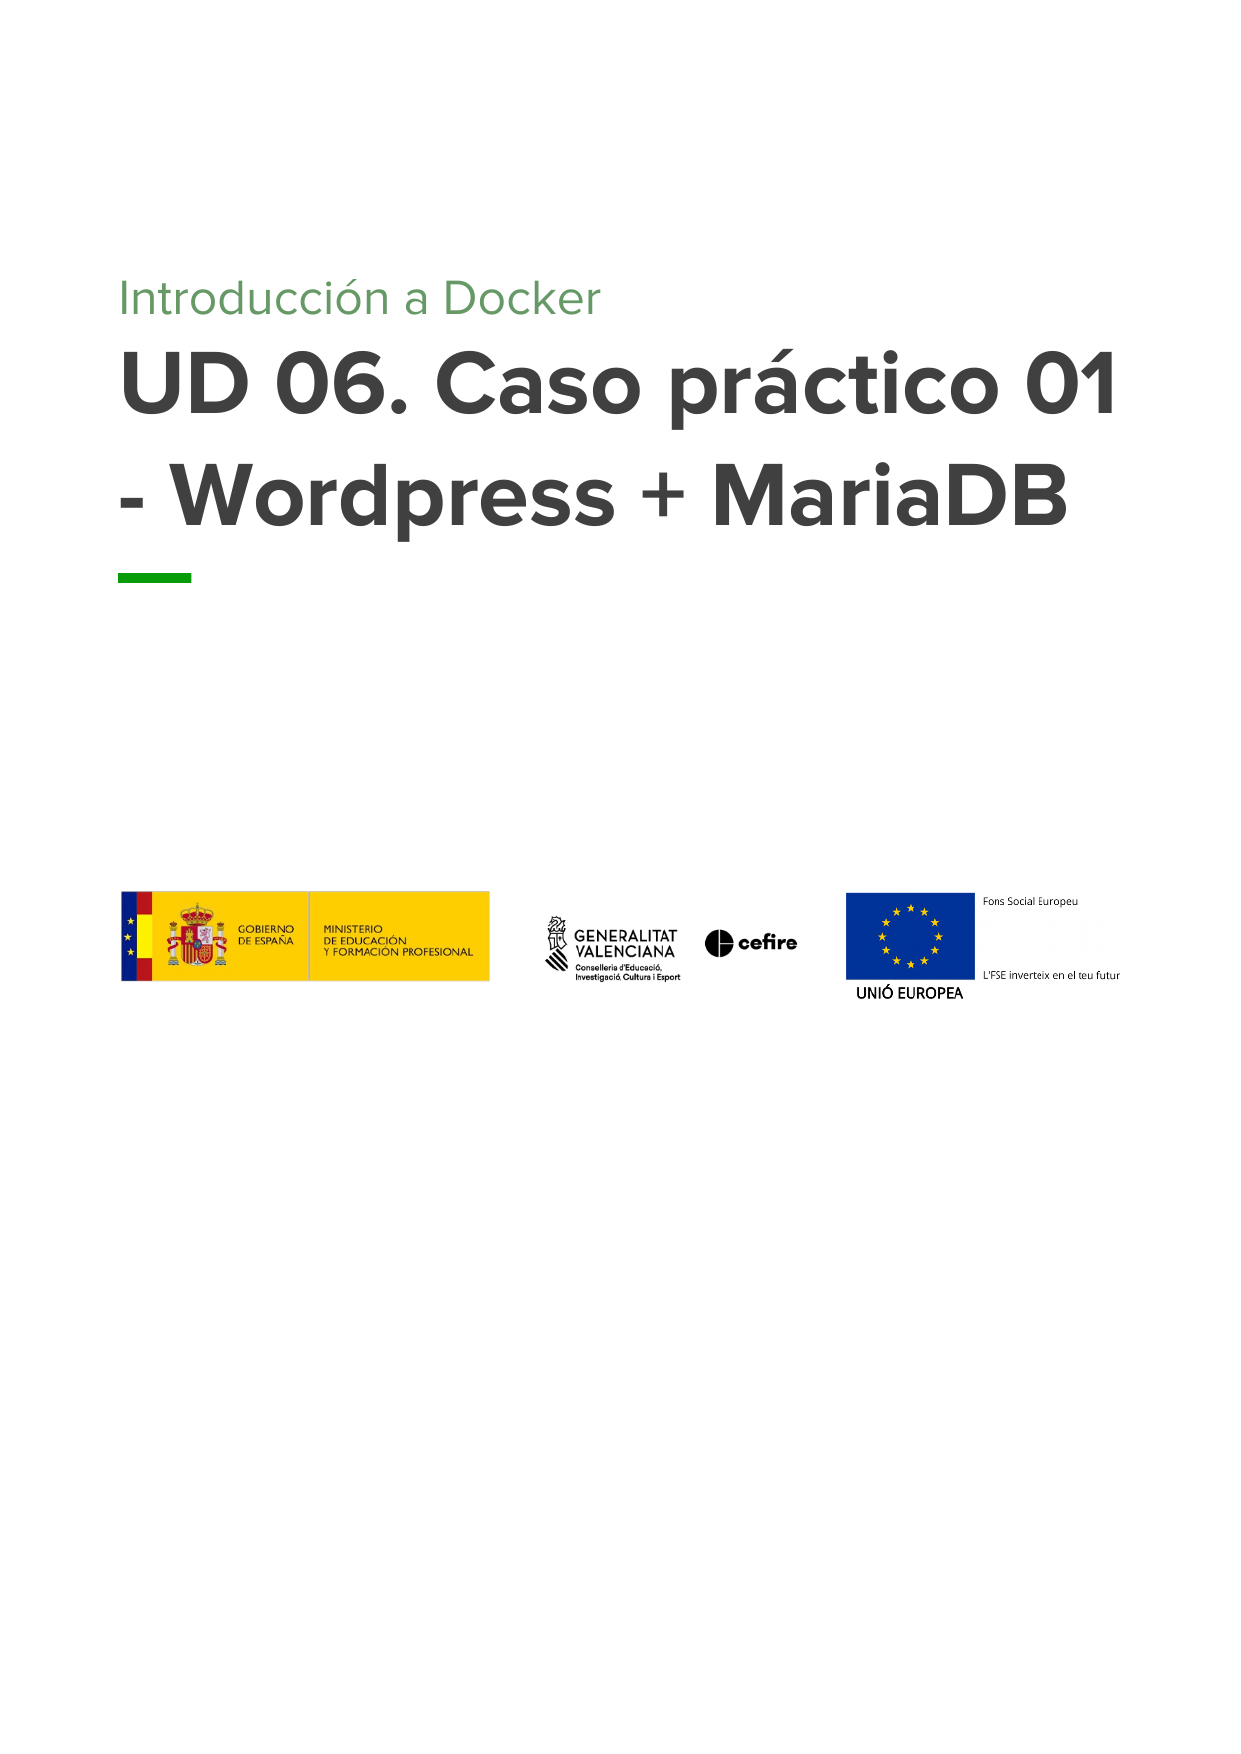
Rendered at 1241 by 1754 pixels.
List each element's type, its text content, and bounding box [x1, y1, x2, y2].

picture [118, 573, 192, 583]
picture [118, 885, 1123, 1005]
title Introducción a Docker UD 06. Caso práctico 01 - Wordpress + MariaDB [118, 268, 1122, 552]
